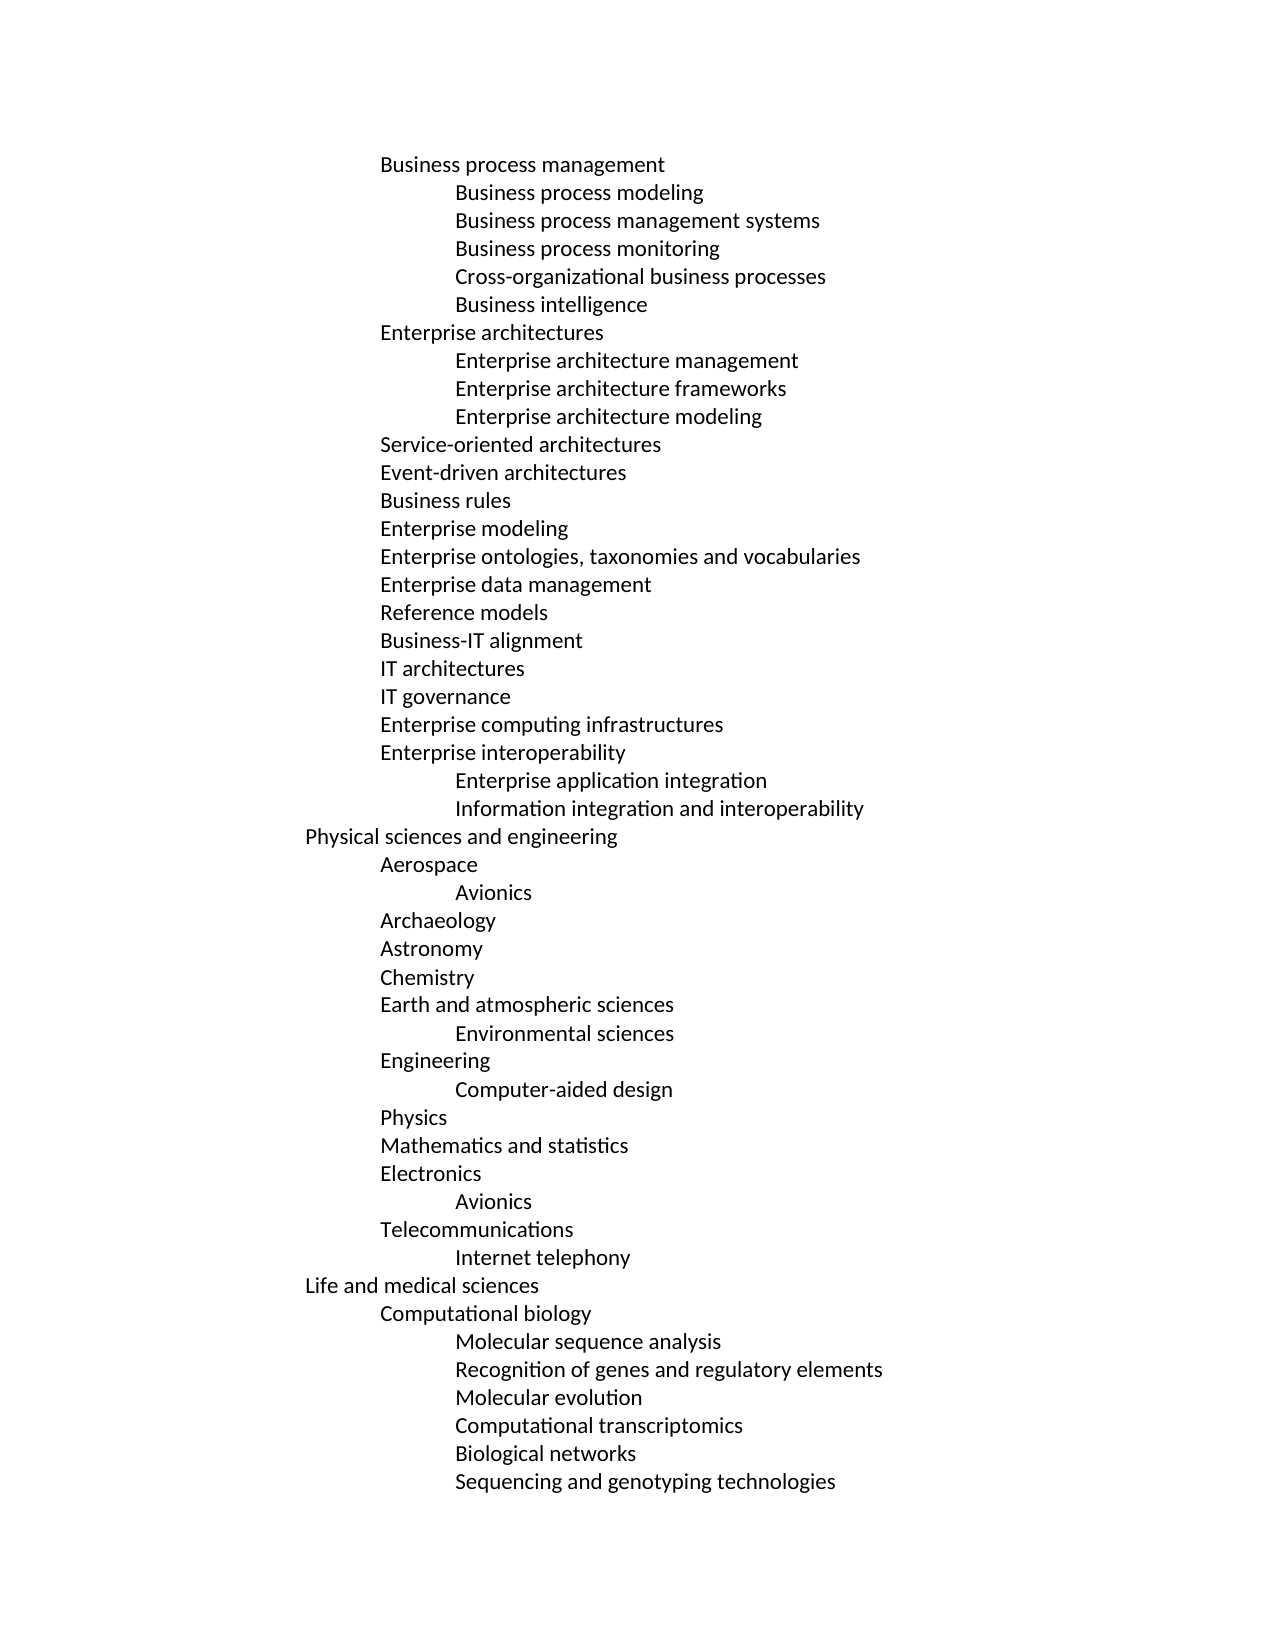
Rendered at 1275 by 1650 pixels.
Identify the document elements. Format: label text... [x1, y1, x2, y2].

text Cross-organizational business processes [150, 262, 1125, 290]
text IT governance [150, 682, 1125, 710]
text Enterprise architecture modeling [150, 402, 1125, 430]
text Business-IT alignment [150, 626, 1125, 654]
text Life and medical sciences [150, 1271, 1125, 1299]
text Earth and atmospheric sciences [150, 991, 1125, 1019]
text Internet telephony [150, 1243, 1125, 1271]
text Physics [150, 1103, 1125, 1131]
text Enterprise architectures [150, 318, 1125, 346]
text Business rules [150, 486, 1125, 514]
text Archaeology [150, 907, 1125, 934]
text Enterprise architecture management [150, 346, 1125, 374]
text Business process monitoring [150, 234, 1125, 262]
text Sequencing and genotyping technologies [150, 1467, 1125, 1495]
text Event-driven architectures [150, 458, 1125, 486]
text IT architectures [150, 654, 1125, 682]
text Mathematics and statistics [150, 1131, 1125, 1159]
text Computational biology [150, 1299, 1125, 1327]
text Engineering [150, 1047, 1125, 1075]
text Enterprise modeling [150, 514, 1125, 542]
text Environmental sciences [150, 1019, 1125, 1047]
text Information integration and interoperability [150, 794, 1125, 822]
text Enterprise interoperability [150, 738, 1125, 766]
text Service-oriented architectures [150, 430, 1125, 458]
text Business process management [150, 150, 1125, 178]
text Electronics [150, 1159, 1125, 1187]
text Molecular evolution [150, 1383, 1125, 1411]
text Business process management systems [150, 206, 1125, 234]
text Chemistry [150, 963, 1125, 991]
text Physical sciences and engineering [150, 822, 1125, 851]
text Reference models [150, 598, 1125, 626]
text Enterprise computing infrastructures [150, 710, 1125, 738]
text Avionics [150, 1187, 1125, 1215]
text Molecular sequence analysis [150, 1327, 1125, 1355]
text Telecommunications [150, 1215, 1125, 1243]
text Astronomy [150, 934, 1125, 963]
text Enterprise architecture frameworks [150, 374, 1125, 402]
text Computer-aided design [150, 1075, 1125, 1103]
text Business process modeling [150, 178, 1125, 206]
text Biological networks [150, 1439, 1125, 1467]
text Enterprise application integration [150, 766, 1125, 794]
text Enterprise ontologies, taxonomies and vocabularies [150, 542, 1125, 570]
text Aerospace [150, 851, 1125, 878]
text Avionics [150, 878, 1125, 907]
text Computational transcriptomics [150, 1411, 1125, 1439]
text Recognition of genes and regulatory elements [150, 1355, 1125, 1383]
text Enterprise data management [150, 570, 1125, 598]
text Business intelligence [150, 290, 1125, 318]
